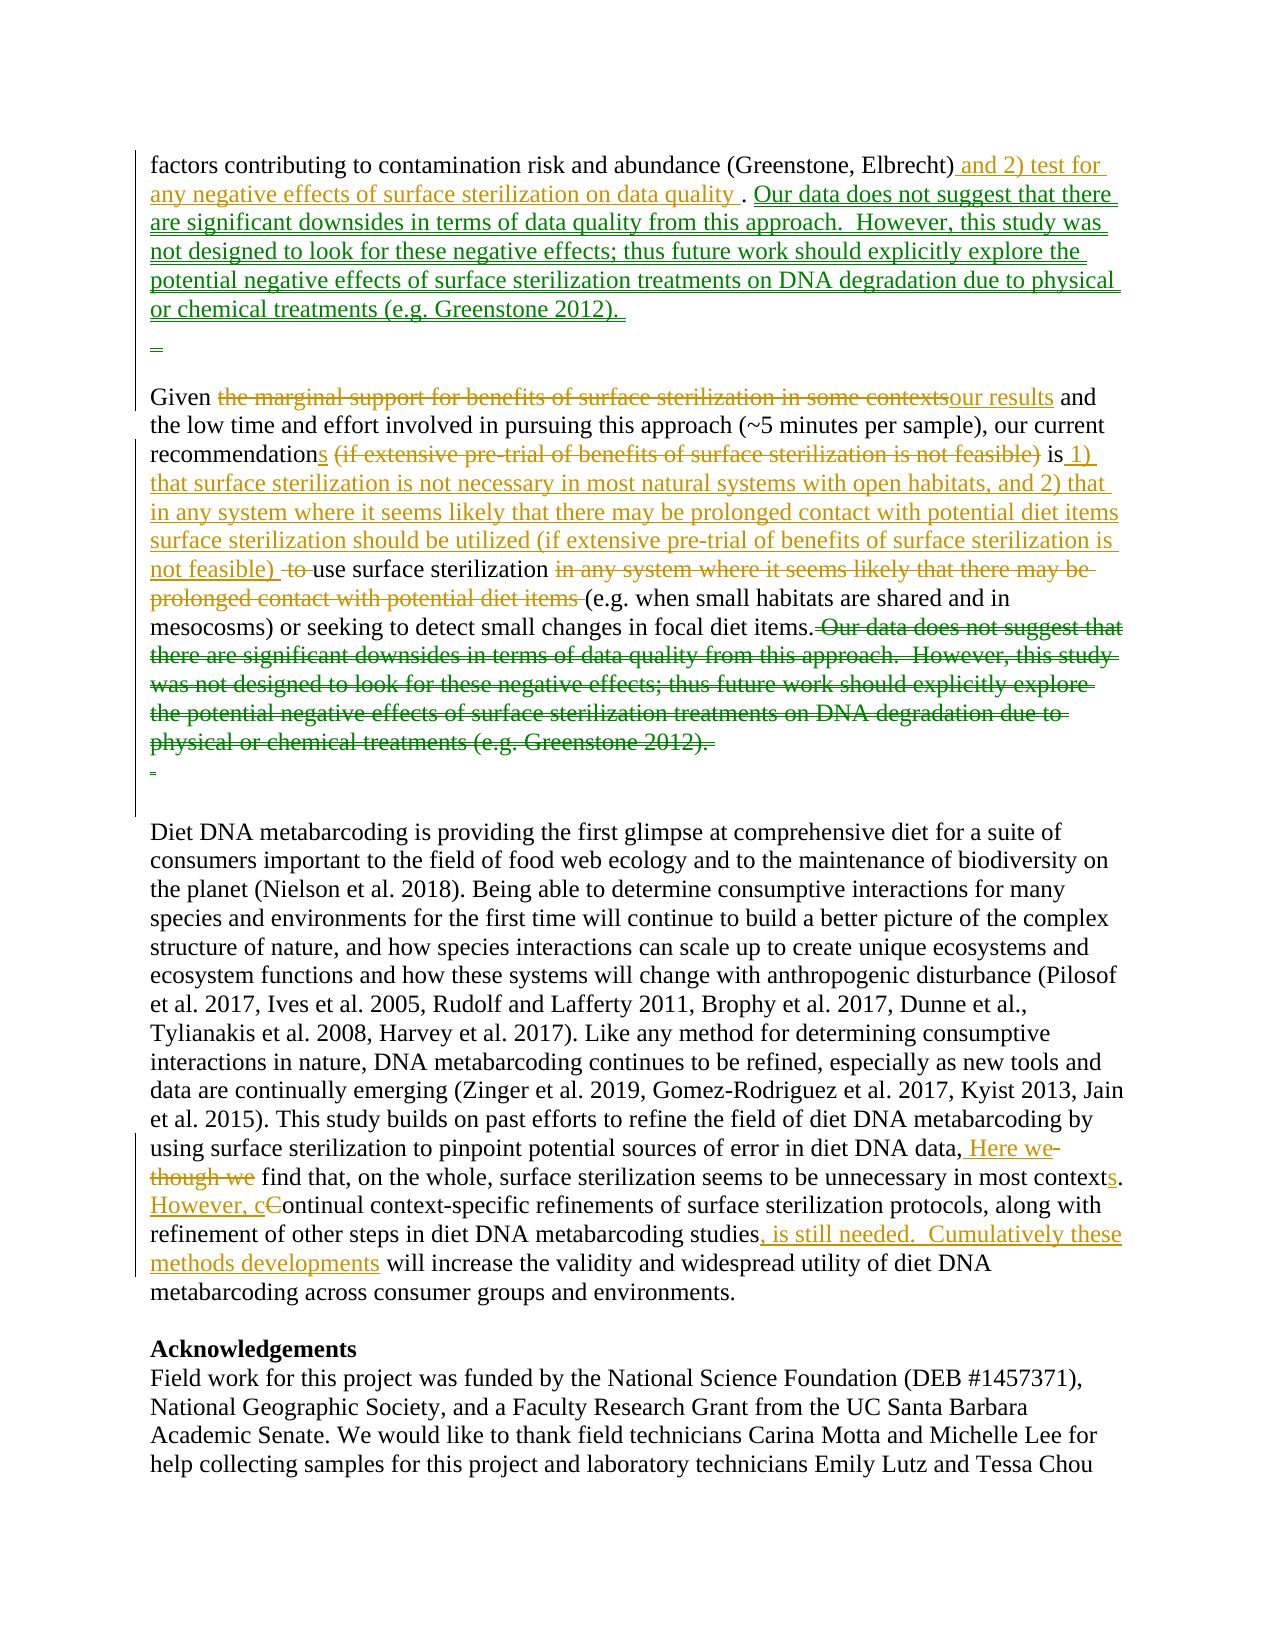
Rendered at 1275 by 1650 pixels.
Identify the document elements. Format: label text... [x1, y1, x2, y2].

text Given and the low time and effort involved in pursuing this approach (~5 minutes per sample), our current recommendation isuse surface sterilization (e.g. when small habitats are shared and in mesocosms) or seeking to detect small changes in focal diet items. [150, 382, 1125, 756]
text Diet DNA metabarcoding is providing the first glimpse at comprehensive diet for a suite of consumers important to the field of food web ecology and to the maintenance of biodiversity on the planet (Nielson et al. 2018). Being able to determine consumptive interactions for many species and environments for the first time will continue to build a better picture of the complex structure of nature, and how species interactions can scale up to create unique ecosystems and ecosystem functions and how these systems will change with anthropogenic disturbance (Pilosof et al. 2017, Ives et al. 2005, Rudolf and Lafferty 2011, Brophy et al. 2017, Dunne et al., Tylianakis et al. 2008, Harvey et al. 2017). Like any method for determining consumptive interactions in nature, DNA metabarcoding continues to be refined, especially as new tools and data are continually emerging (Zinger et al. 2019, Gomez-Rodriguez et al. 2017, Kyist 2013, Jain et al. 2015). This study builds on past efforts to refine the field of diet DNA metabarcoding by using surface sterilization to pinpoint potential sources of error in diet DNA data, find that, on the whole, surface sterilization seems to be unnecessary in most context. ontinual context-specific refinements of surface sterilization protocols, along with refinement of other steps in diet DNA metabarcoding studies will increase the validity and widespread utility of diet DNA metabarcoding across consumer groups and environments. [150, 817, 1125, 1305]
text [150, 1363, 1125, 1478]
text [150, 150, 1125, 322]
text Acknowledgements [150, 1334, 1125, 1363]
